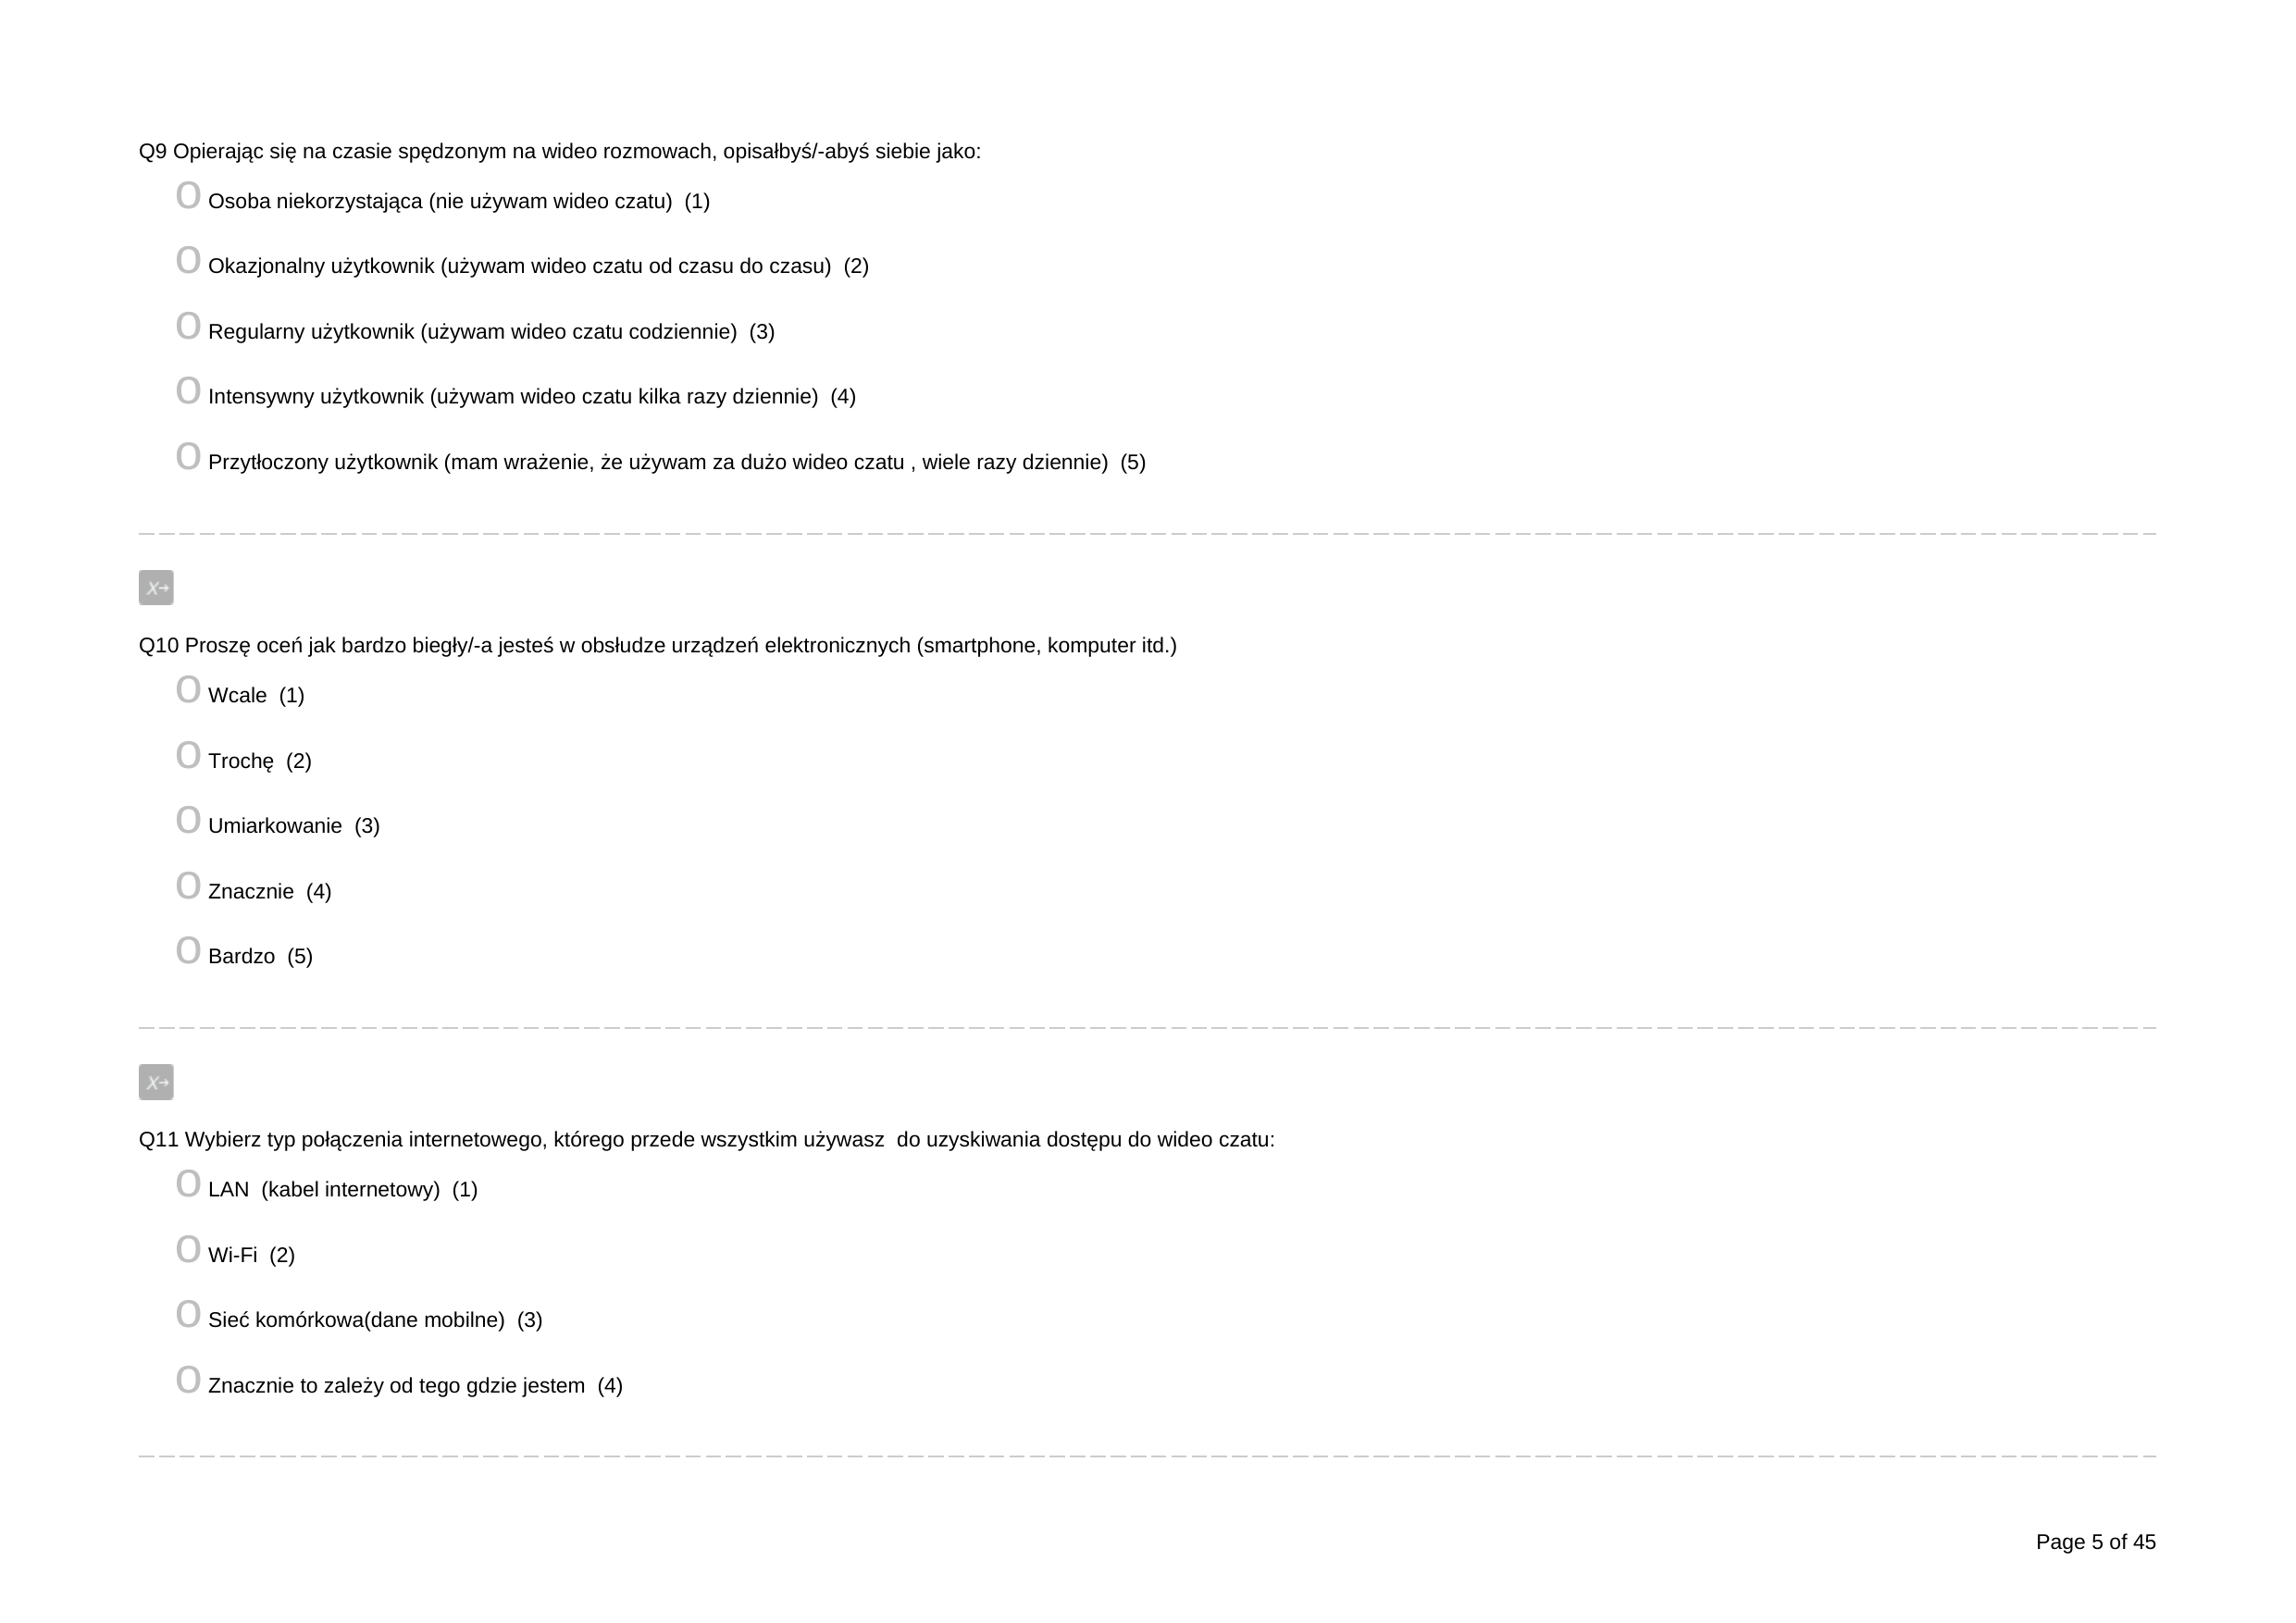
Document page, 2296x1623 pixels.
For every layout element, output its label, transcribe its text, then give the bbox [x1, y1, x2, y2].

list Intensywny użytkownik (używam wideo czatu kilka razy dziennie) (4) [173, 363, 2156, 419]
list Okazjonalny użytkownik (używam wideo czatu od czasu do czasu) (2) [173, 232, 2156, 289]
list Znacznie (4) [173, 857, 2156, 913]
list Regularny użytkownik (używam wideo czatu codziennie) (3) [173, 297, 2156, 354]
text Q9 Opierając się na czasie spędzonym na wideo rozmowach, opisałbyś/-abyś siebie jako: [139, 139, 2156, 163]
list Bardzo (5) [173, 922, 2156, 979]
list LAN (kabel internetowy) (1) [173, 1155, 2156, 1212]
list Umiarkowanie (3) [173, 791, 2156, 849]
text Q11 Wybierz typ połączenia internetowego, którego przede wszystkim używasz do uzyskiwania dostępu do wideo czatu: [139, 1127, 2156, 1152]
list Trochę (2) [173, 726, 2156, 783]
list Wi-Fi (2) [173, 1220, 2156, 1277]
list Osoba niekorzystająca (nie używam wideo czatu) (1) [173, 167, 2156, 224]
list Wcale (1) [173, 661, 2156, 718]
text Q10 Proszę oceń jak bardzo biegły/-a jesteś w obsłudze urządzeń elektronicznych (smartphone, komputer itd.) [139, 633, 2156, 658]
list Sieć komórkowa(dane mobilne) (3) [173, 1285, 2156, 1343]
picture [139, 570, 174, 605]
list Znacznie to zależy od tego gdzie jestem (4) [173, 1351, 2156, 1407]
list Przytłoczony użytkownik (mam wrażenie, że używam za dużo wideo czatu , wiele razy dziennie) (5) [173, 427, 2156, 485]
picture [139, 1064, 174, 1100]
